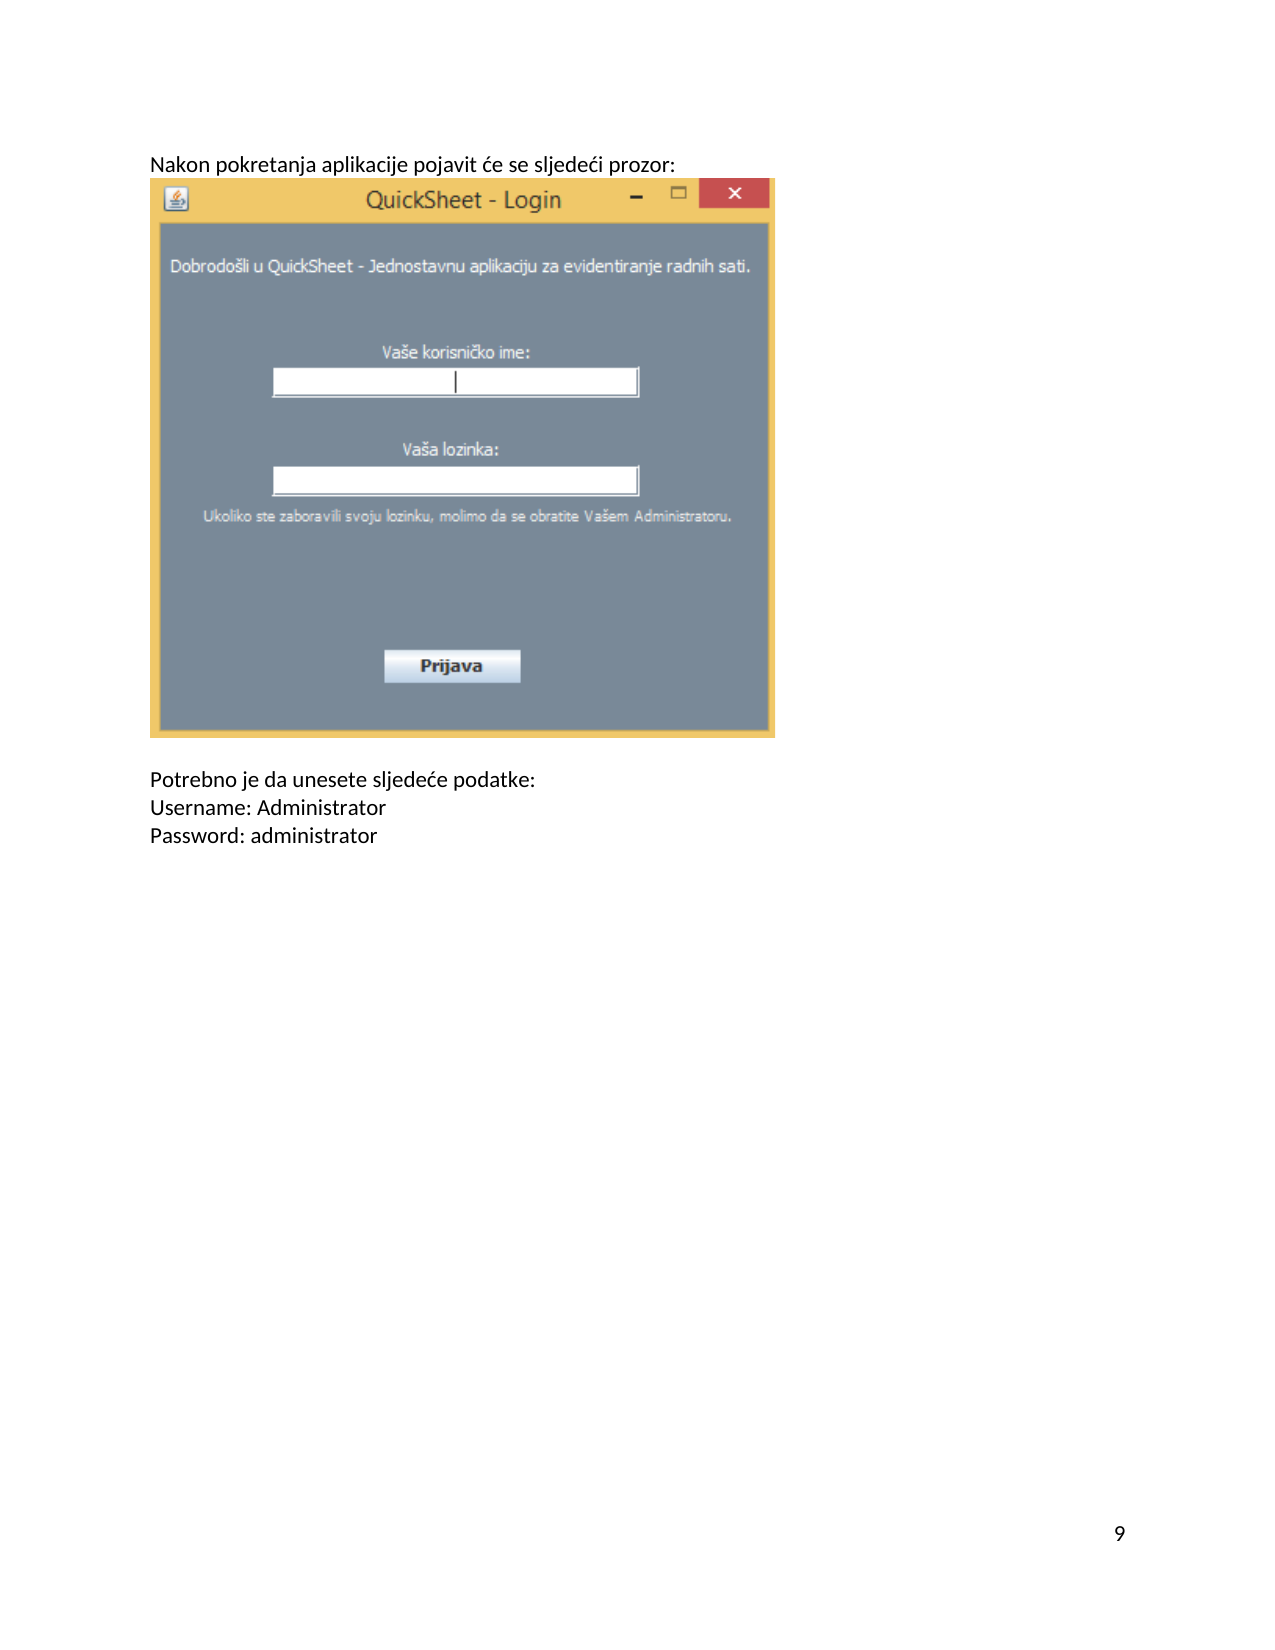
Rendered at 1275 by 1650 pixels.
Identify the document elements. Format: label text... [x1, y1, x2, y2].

text Password: administrator [150, 821, 1125, 849]
text Nakon pokretanja aplikacije pojavit će se sljedeći prozor: [150, 150, 1125, 178]
text Potrebno je da unesete sljedeće podatke: [150, 765, 1125, 793]
text Username: Administrator [150, 793, 1125, 821]
picture [150, 178, 775, 738]
